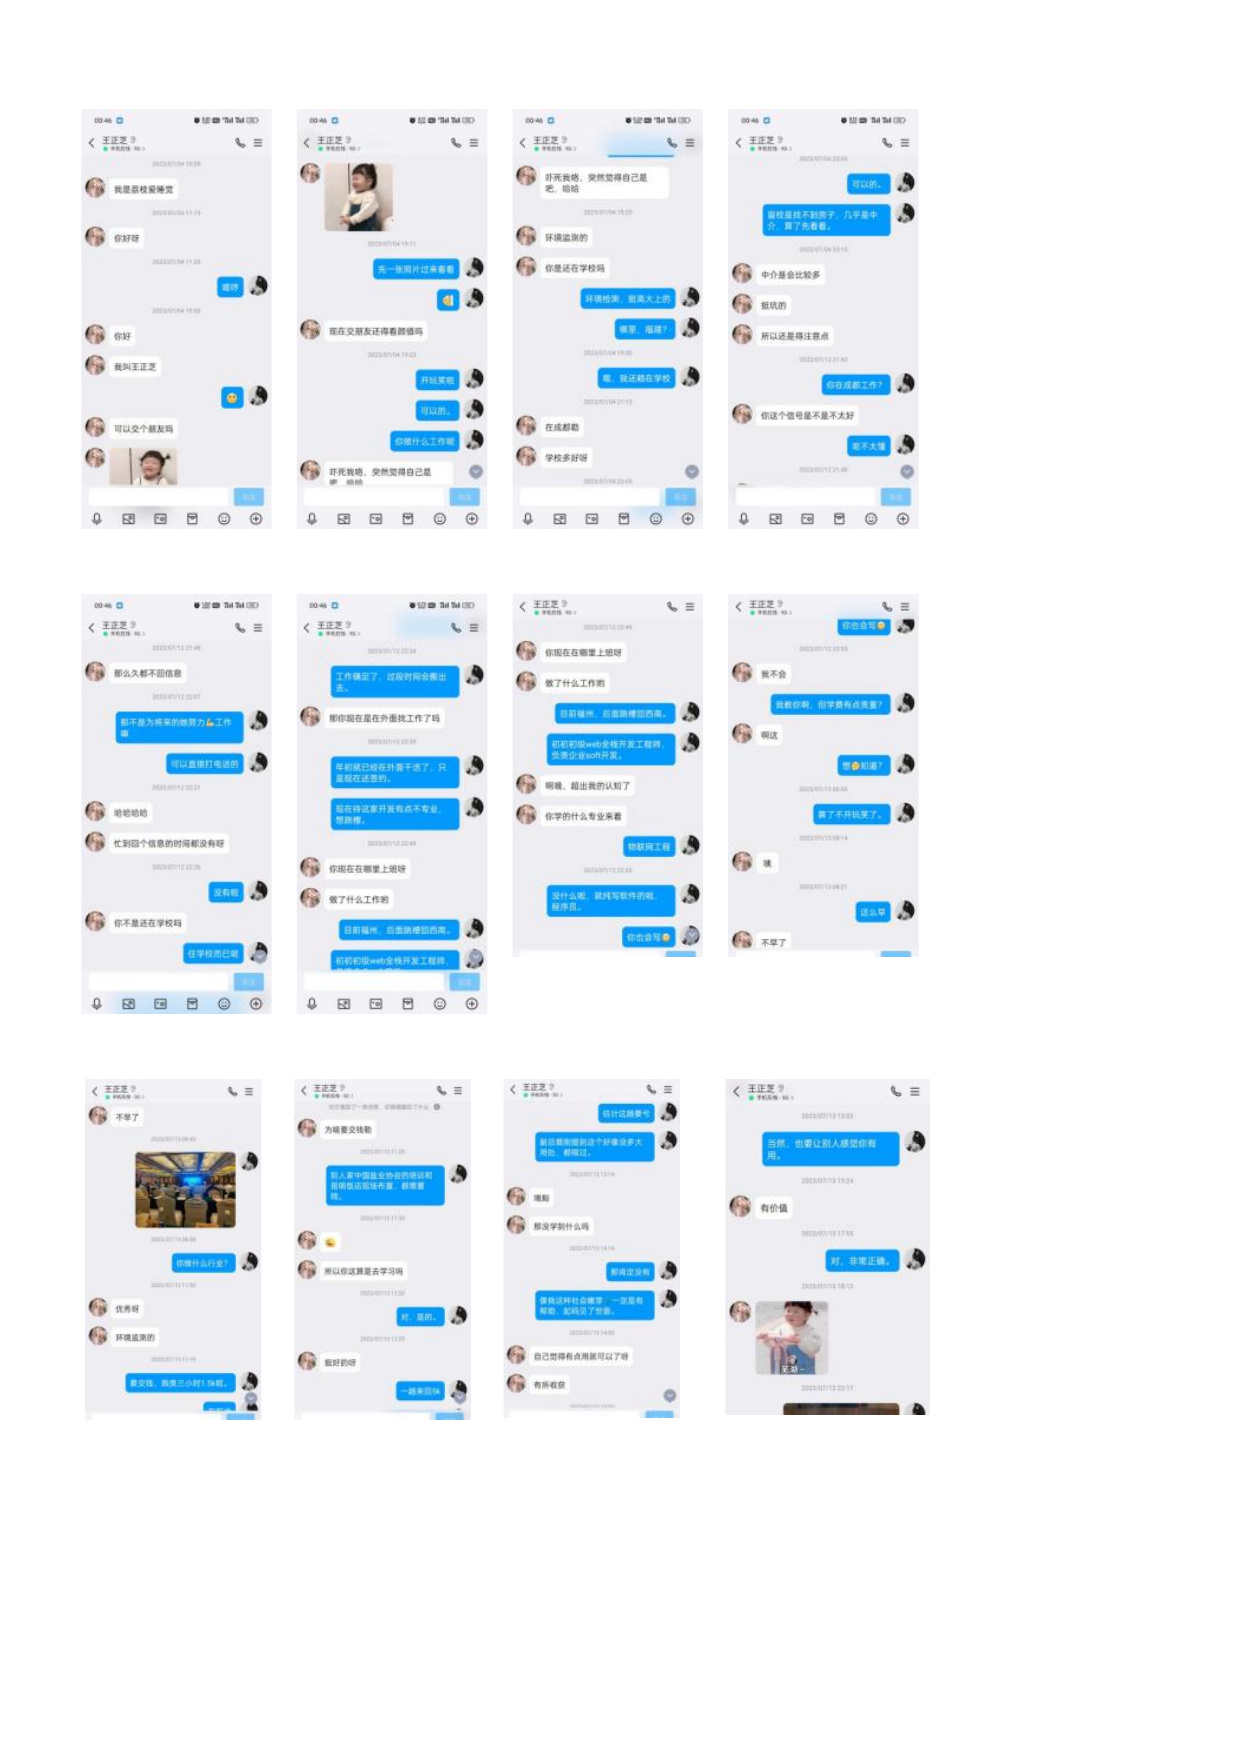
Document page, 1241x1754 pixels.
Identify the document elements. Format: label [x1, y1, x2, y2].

table_header [69, 576, 284, 1034]
picture [296, 594, 488, 1014]
picture [512, 594, 703, 957]
picture [81, 109, 272, 529]
table_header [69, 1061, 278, 1440]
table_header [284, 576, 500, 1034]
picture [294, 1079, 471, 1420]
picture [725, 1079, 930, 1415]
table_header [284, 91, 500, 549]
table_header [500, 91, 716, 549]
table_header [278, 1061, 487, 1440]
picture [728, 594, 919, 957]
table_header [716, 576, 931, 1034]
table_header [69, 91, 284, 549]
picture [85, 1079, 262, 1420]
picture [503, 1079, 680, 1418]
table_header [487, 1061, 696, 1440]
picture [728, 109, 919, 529]
picture [81, 594, 272, 1014]
table_header [696, 1061, 958, 1440]
picture [512, 109, 703, 529]
table_header [716, 91, 931, 549]
table_header [500, 576, 716, 1034]
picture [296, 109, 488, 529]
